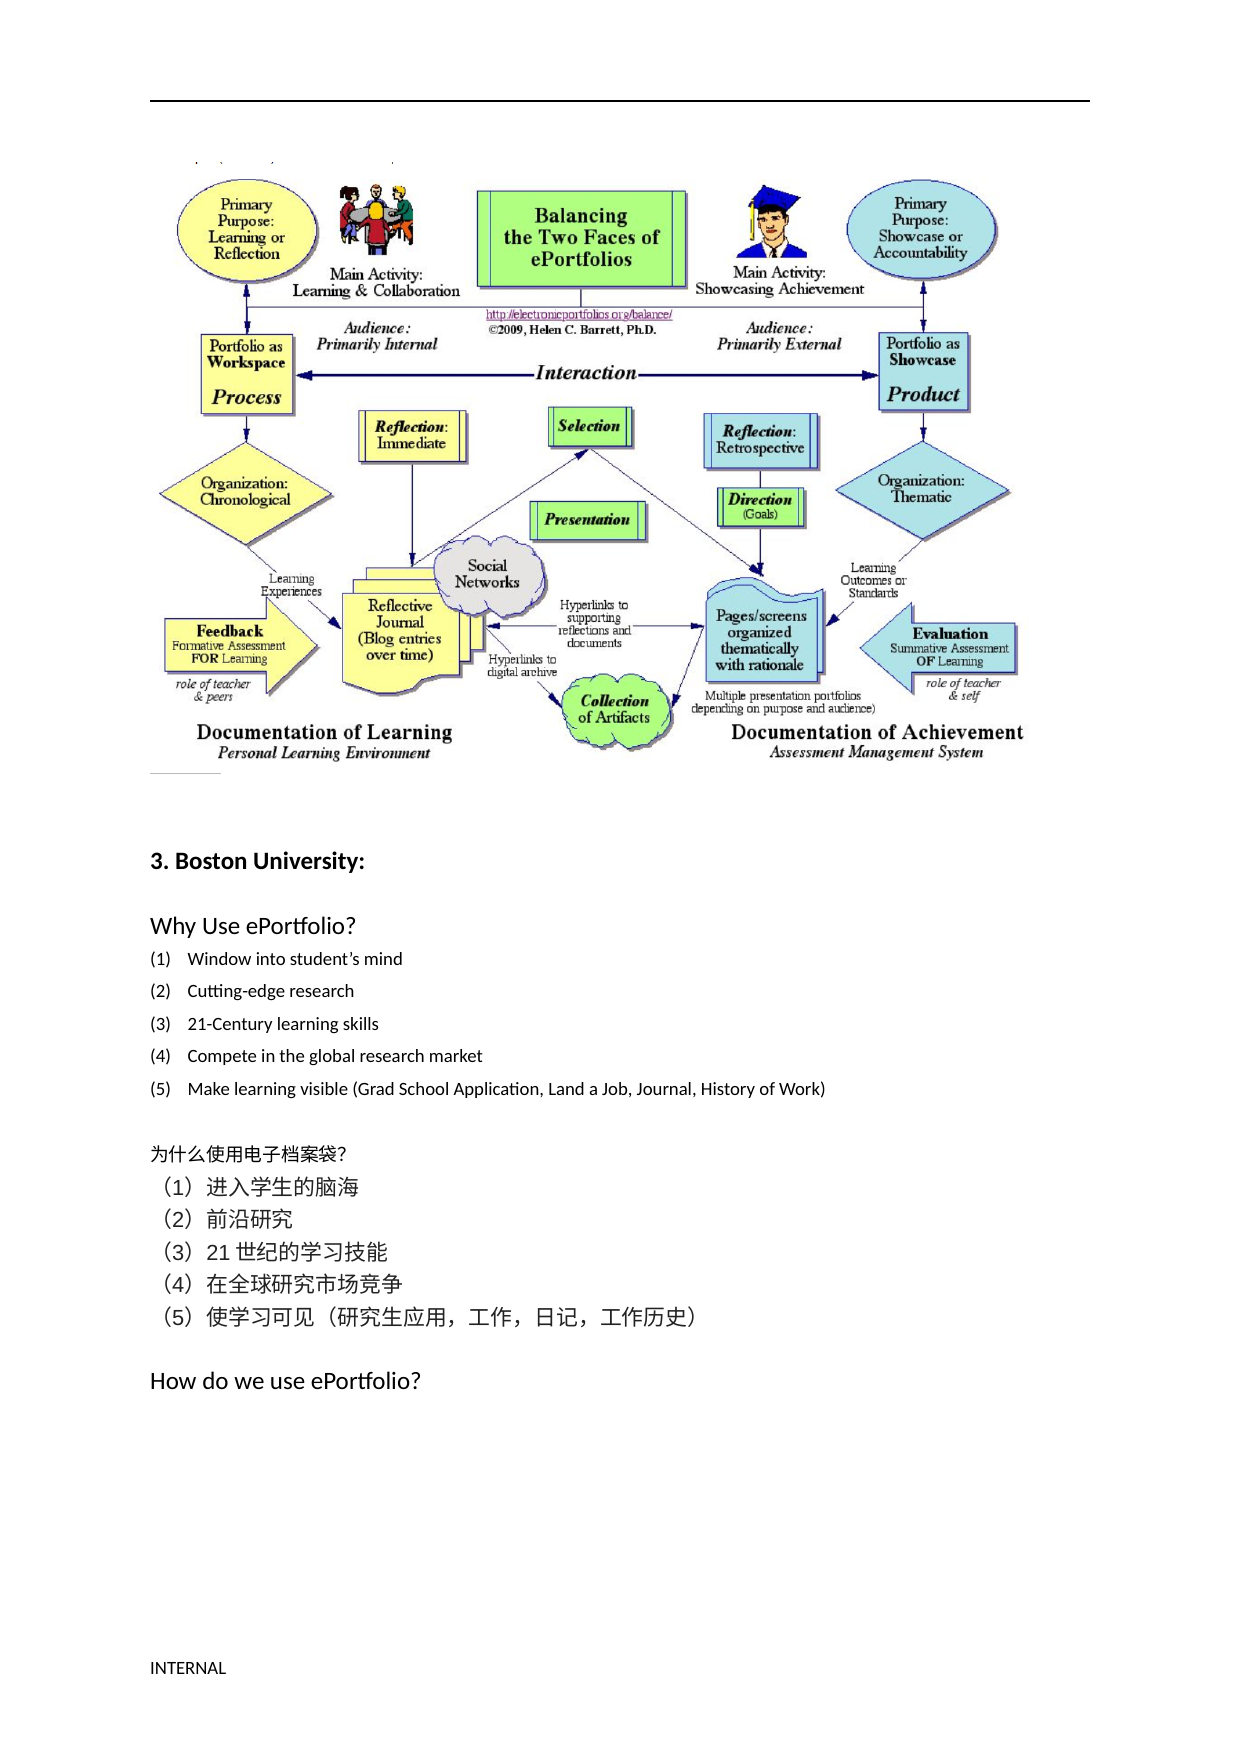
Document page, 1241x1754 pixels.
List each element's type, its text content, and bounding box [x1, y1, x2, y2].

text 为什么使用电子档案袋？ [150, 1137, 1090, 1169]
text Why Use ePortfolio? [150, 909, 1090, 942]
picture [150, 162, 1091, 774]
list Cutting-edge research [150, 974, 1090, 1007]
list Window into student’s mind [150, 942, 1090, 974]
text （1）进入学生的脑海 （2）前沿研究 （3）21世纪的学习技能 （4）在全球研究市场竞争 （5）使学习可见（研究生应用，工作，日记，工作历史） [150, 1169, 1090, 1332]
list Compete in the global research market [150, 1039, 1090, 1072]
text How do we use ePortfolio? [150, 1364, 1090, 1397]
list Make learning visible (Grad School Application, Land a Job, Journal, History of Work) [150, 1072, 1090, 1104]
list 21-Century learning skills [150, 1007, 1090, 1039]
text 3. Boston University: [150, 844, 1090, 877]
